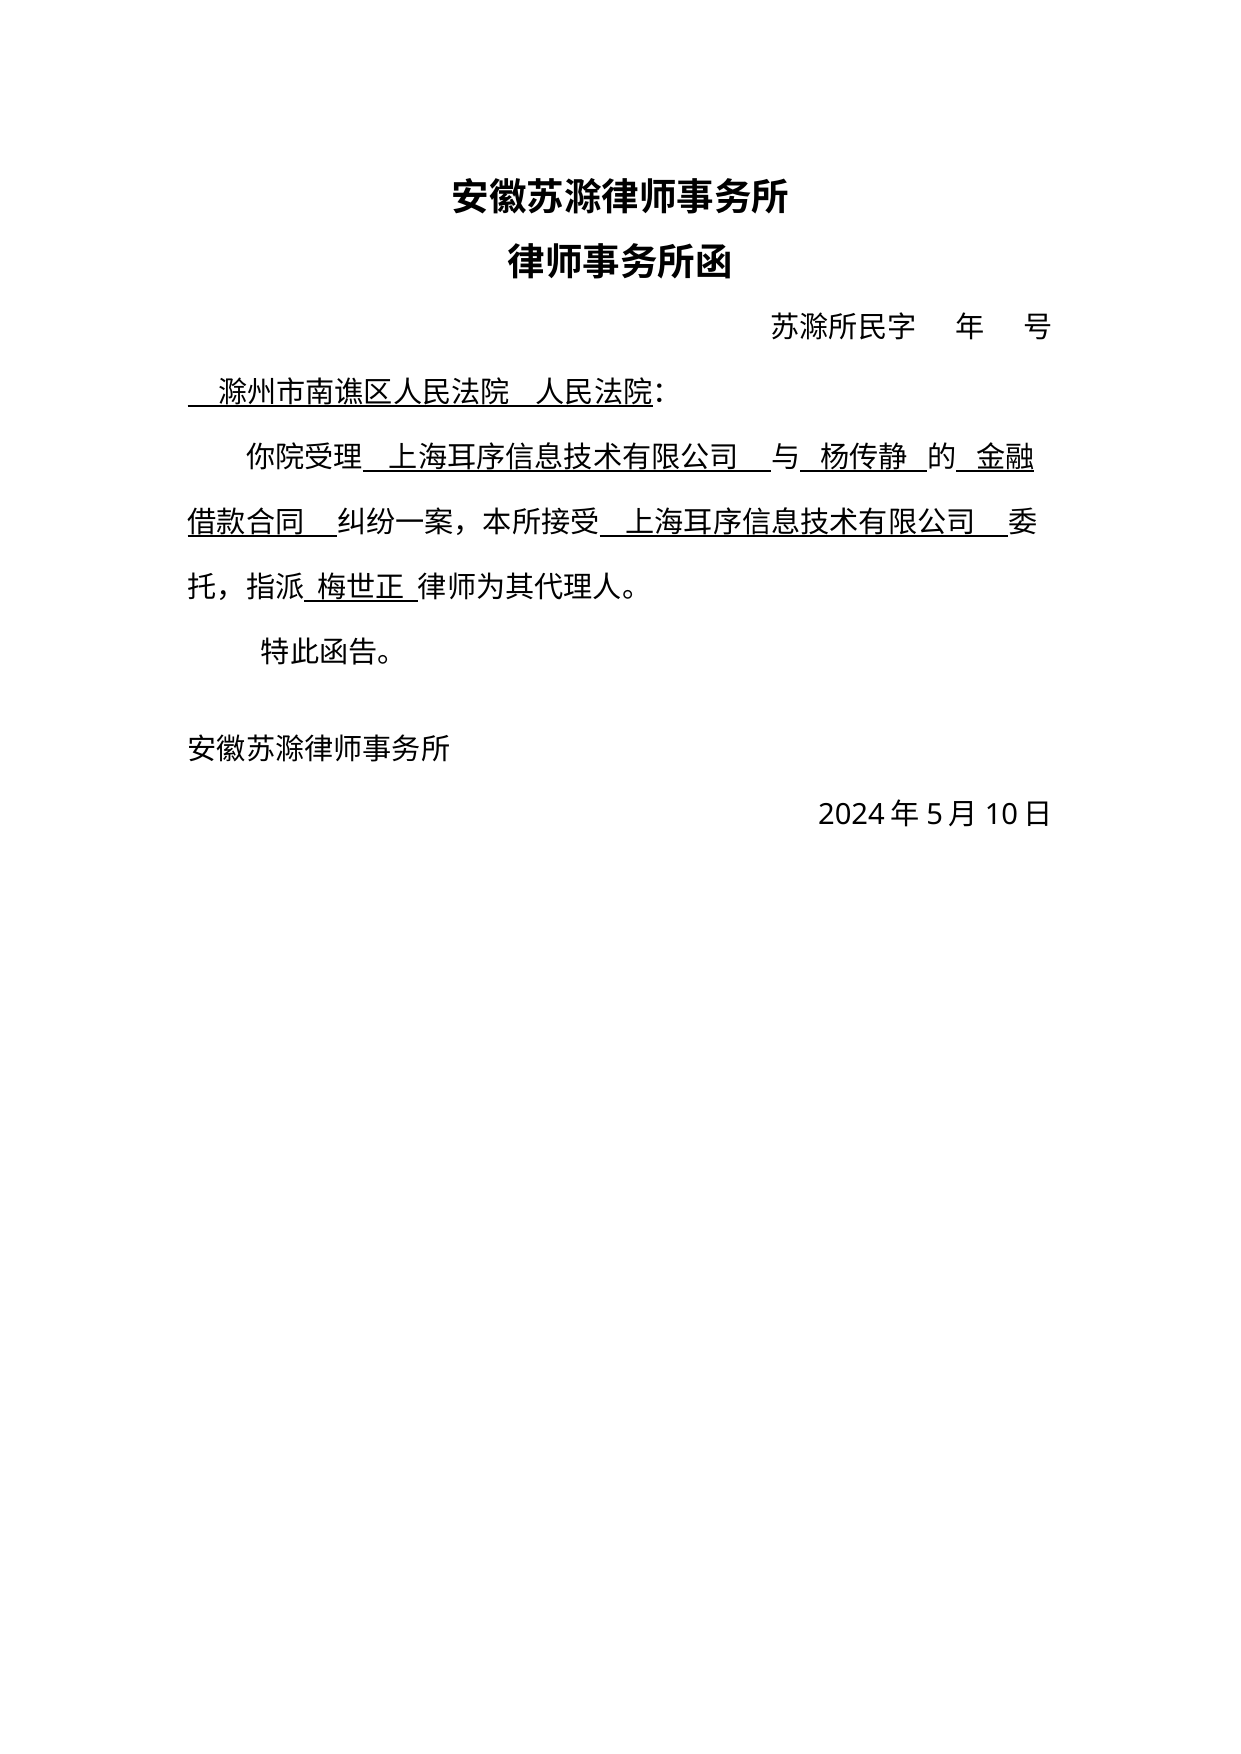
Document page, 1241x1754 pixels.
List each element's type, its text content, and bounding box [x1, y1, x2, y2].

text 你院受理 上海耳序信息技术有限公司 与 杨传静 的 金融借款合同 纠纷一案，本所接受 上海耳序信息技术有限公司 委托，指派 梅世正 律师为其代理人。 [187, 422, 1053, 617]
text 苏滁所民字 年 号 [187, 292, 1053, 357]
text 律师事务所函 [187, 227, 1053, 292]
text 2024年 5月 10日 [187, 779, 1053, 844]
text 安徽苏滁律师事务所 [187, 714, 1053, 779]
text 特此函告。 [246, 617, 1053, 682]
text 滁州市南谯区人民法院 人民法院： [187, 357, 1053, 422]
text 安徽苏滁律师事务所 [187, 162, 1053, 227]
